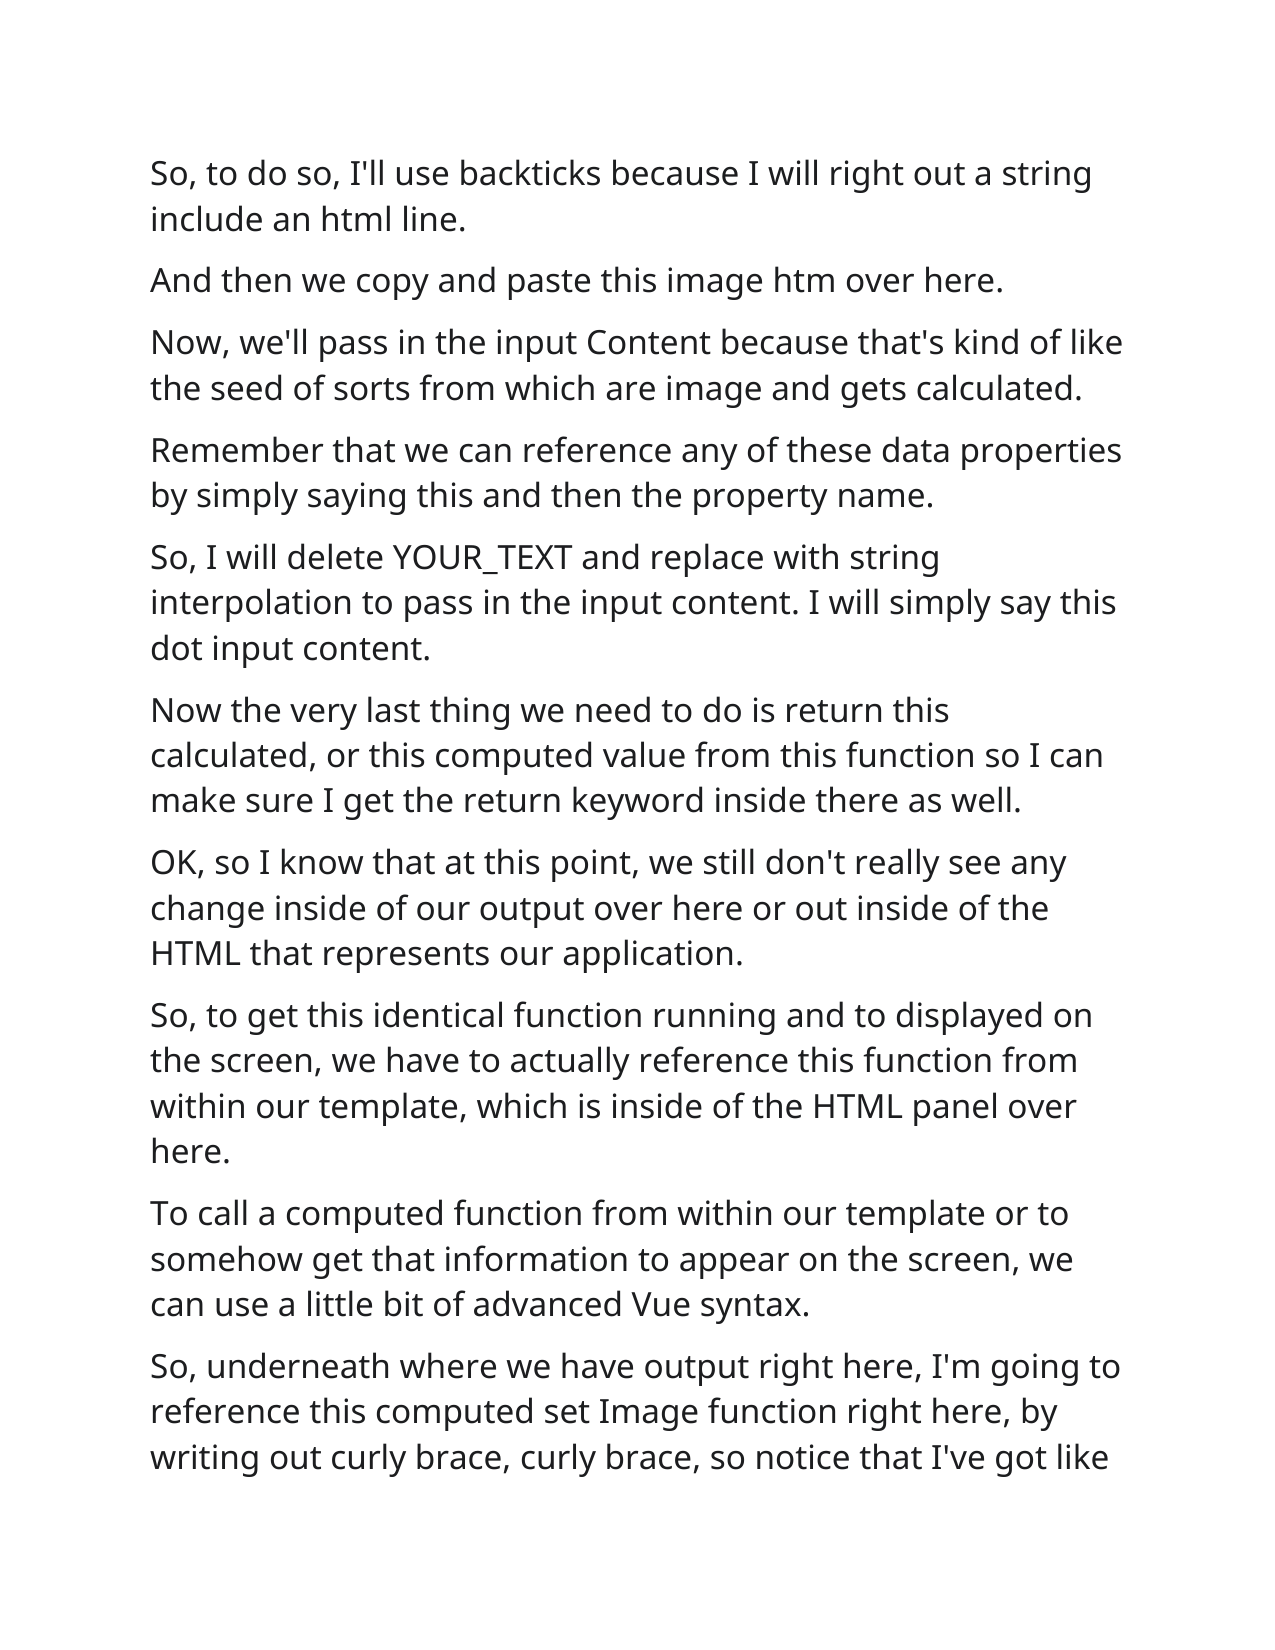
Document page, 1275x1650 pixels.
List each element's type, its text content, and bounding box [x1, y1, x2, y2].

text Now the very last thing we need to do is return this calculated, or this computed value from this function so I can make sure I get the return keyword inside there as well. [150, 686, 1125, 823]
text OK, so I know that at this point, we still don't really see any change inside of our output over here or out inside of the HTML that represents our application. [150, 839, 1125, 975]
text So, to do so, I'll use backticks because I will right out a string include an html line. [150, 150, 1125, 241]
text And then we copy and paste this image htm over here. [150, 257, 1125, 303]
text So, to get this identical function running and to displayed on the screen, we have to actually reference this function from within our template, which is inside of the HTML panel over here. [150, 992, 1125, 1173]
text To call a computed function from within our template or to somehow get that information to appear on the screen, we can use a little bit of advanced Vue syntax. [150, 1190, 1125, 1326]
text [150, 1343, 1125, 1479]
text Now, we'll pass in the input Content because that's kind of like the seed of sorts from which are image and gets calculated. [150, 319, 1125, 410]
text So, I will delete YOUR_TEXT and replace with string interpolation to pass in the input content. I will simply say this dot input content. [150, 534, 1125, 670]
text Remember that we can reference any of these data properties by simply saying this and then the property name. [150, 426, 1125, 517]
